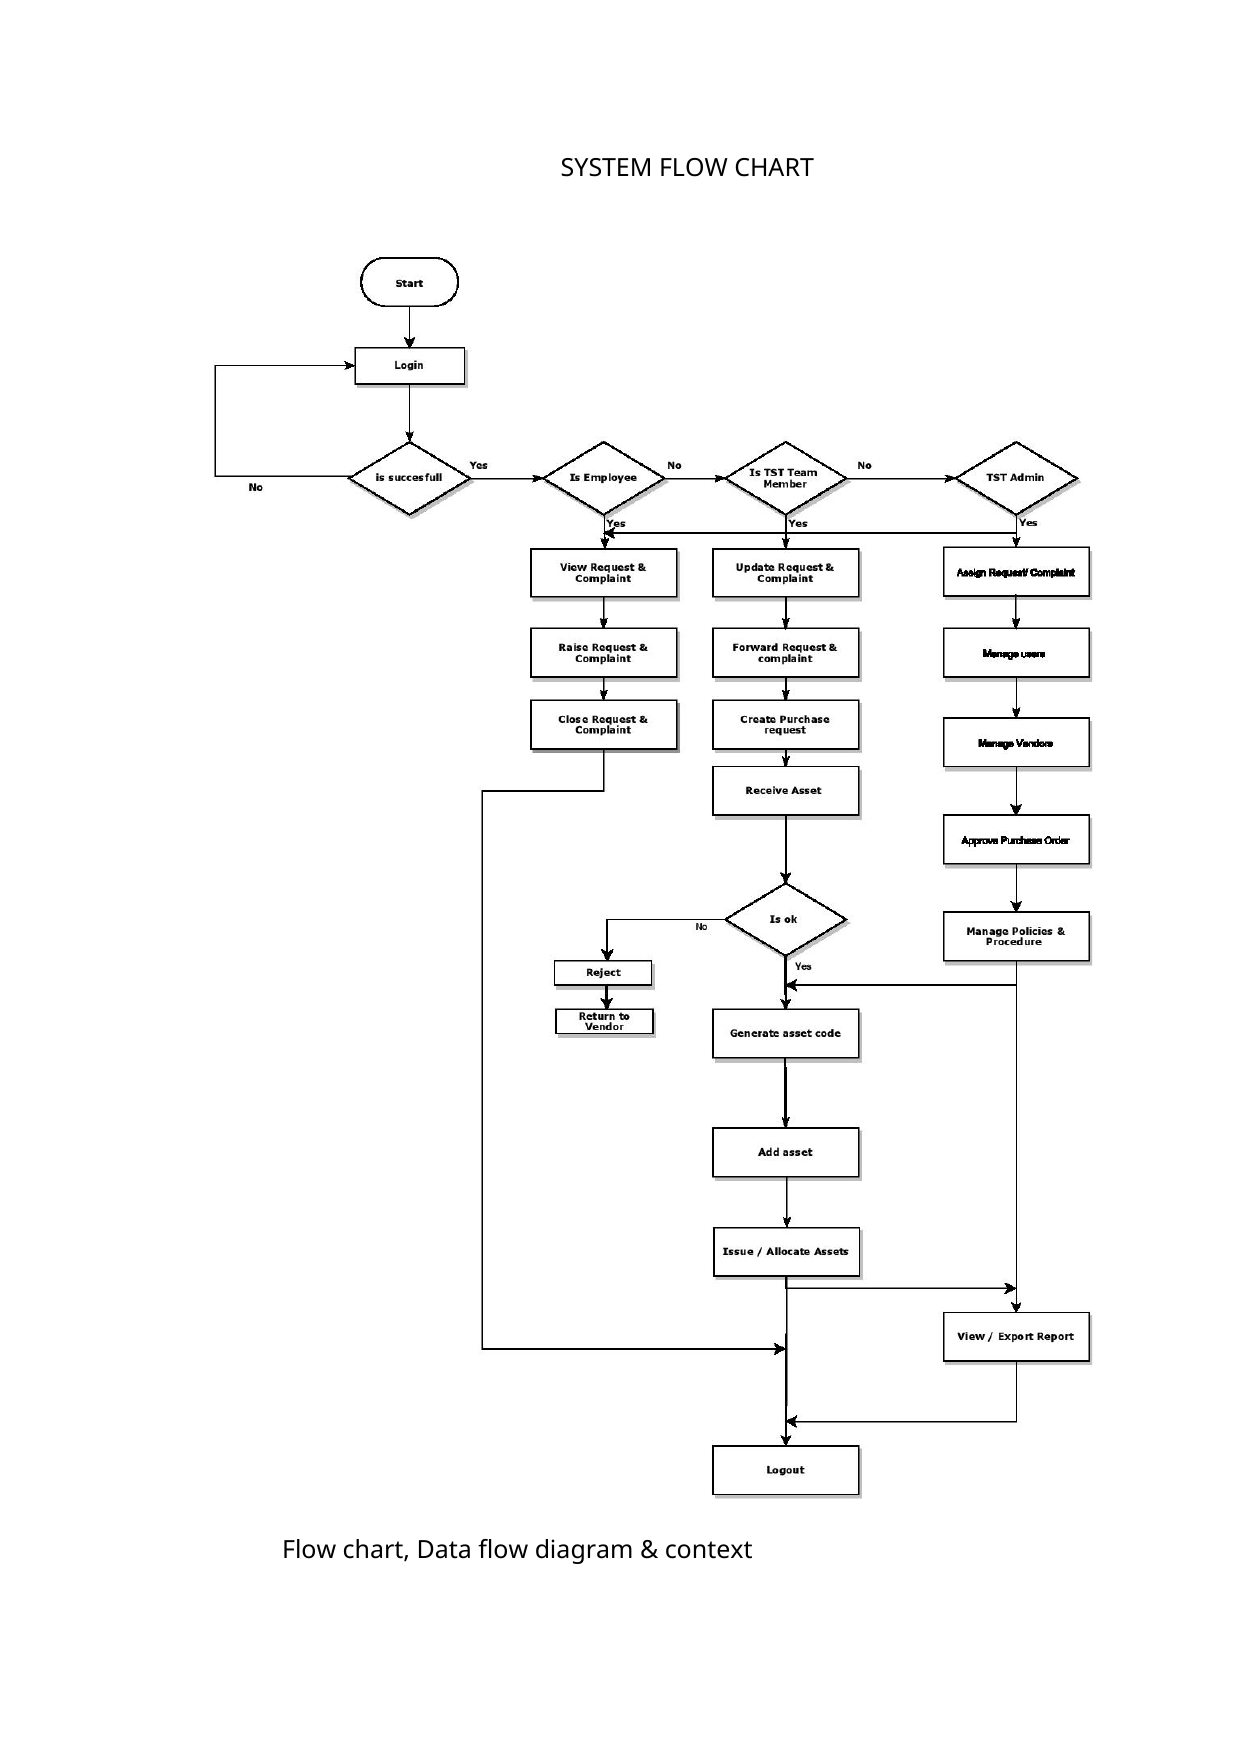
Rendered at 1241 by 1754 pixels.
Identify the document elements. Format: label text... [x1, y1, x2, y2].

list SYSTEM FLOW CHART [282, 150, 1092, 184]
picture [206, 255, 1093, 1499]
list Flow chart, Data flow diagram & context [282, 1499, 1092, 1566]
